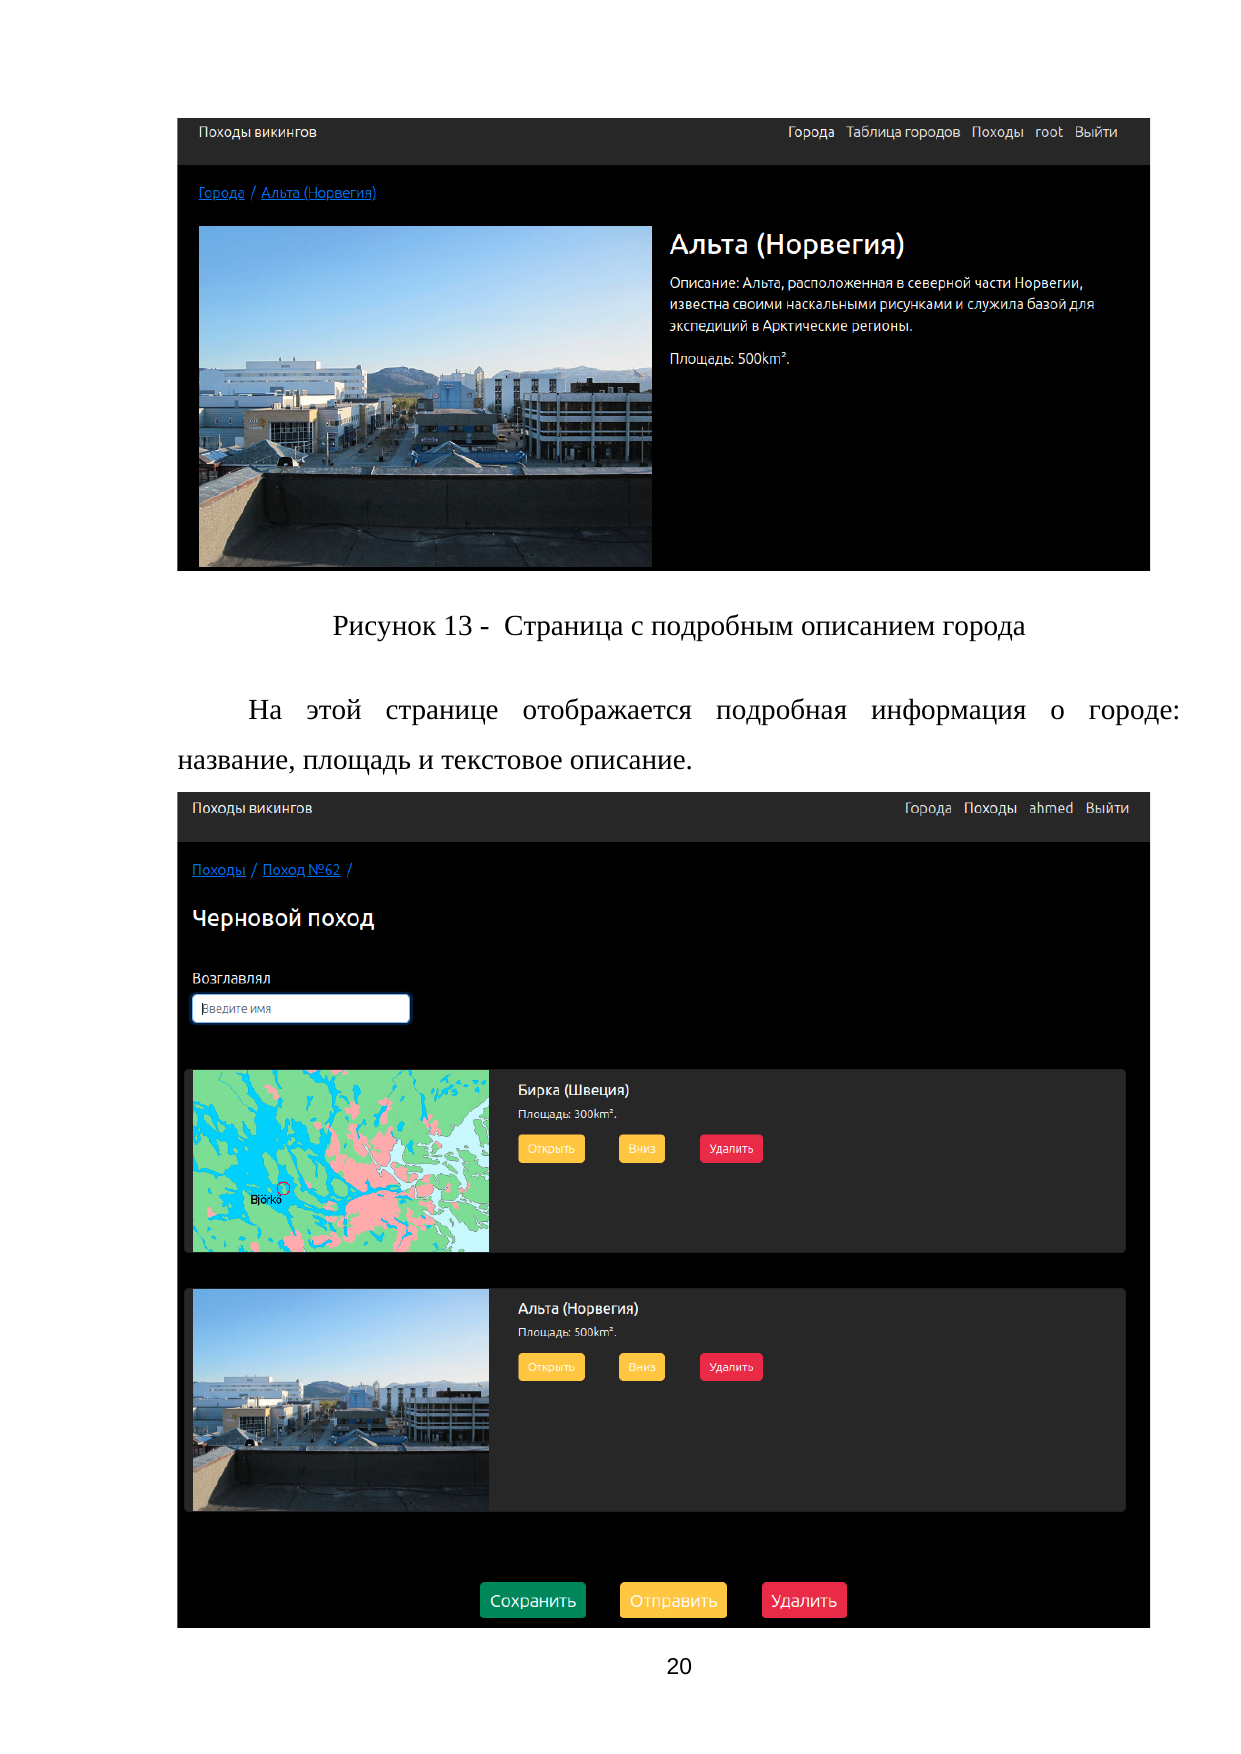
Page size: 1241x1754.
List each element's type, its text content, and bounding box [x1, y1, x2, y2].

text На этой странице отображается подробная информация о городе: название, площадь и текстовое описание. [177, 692, 1181, 776]
text Рисунок 13 - Страница с подробным описанием города [177, 608, 1181, 642]
picture [177, 792, 1151, 1628]
picture [177, 118, 1151, 571]
